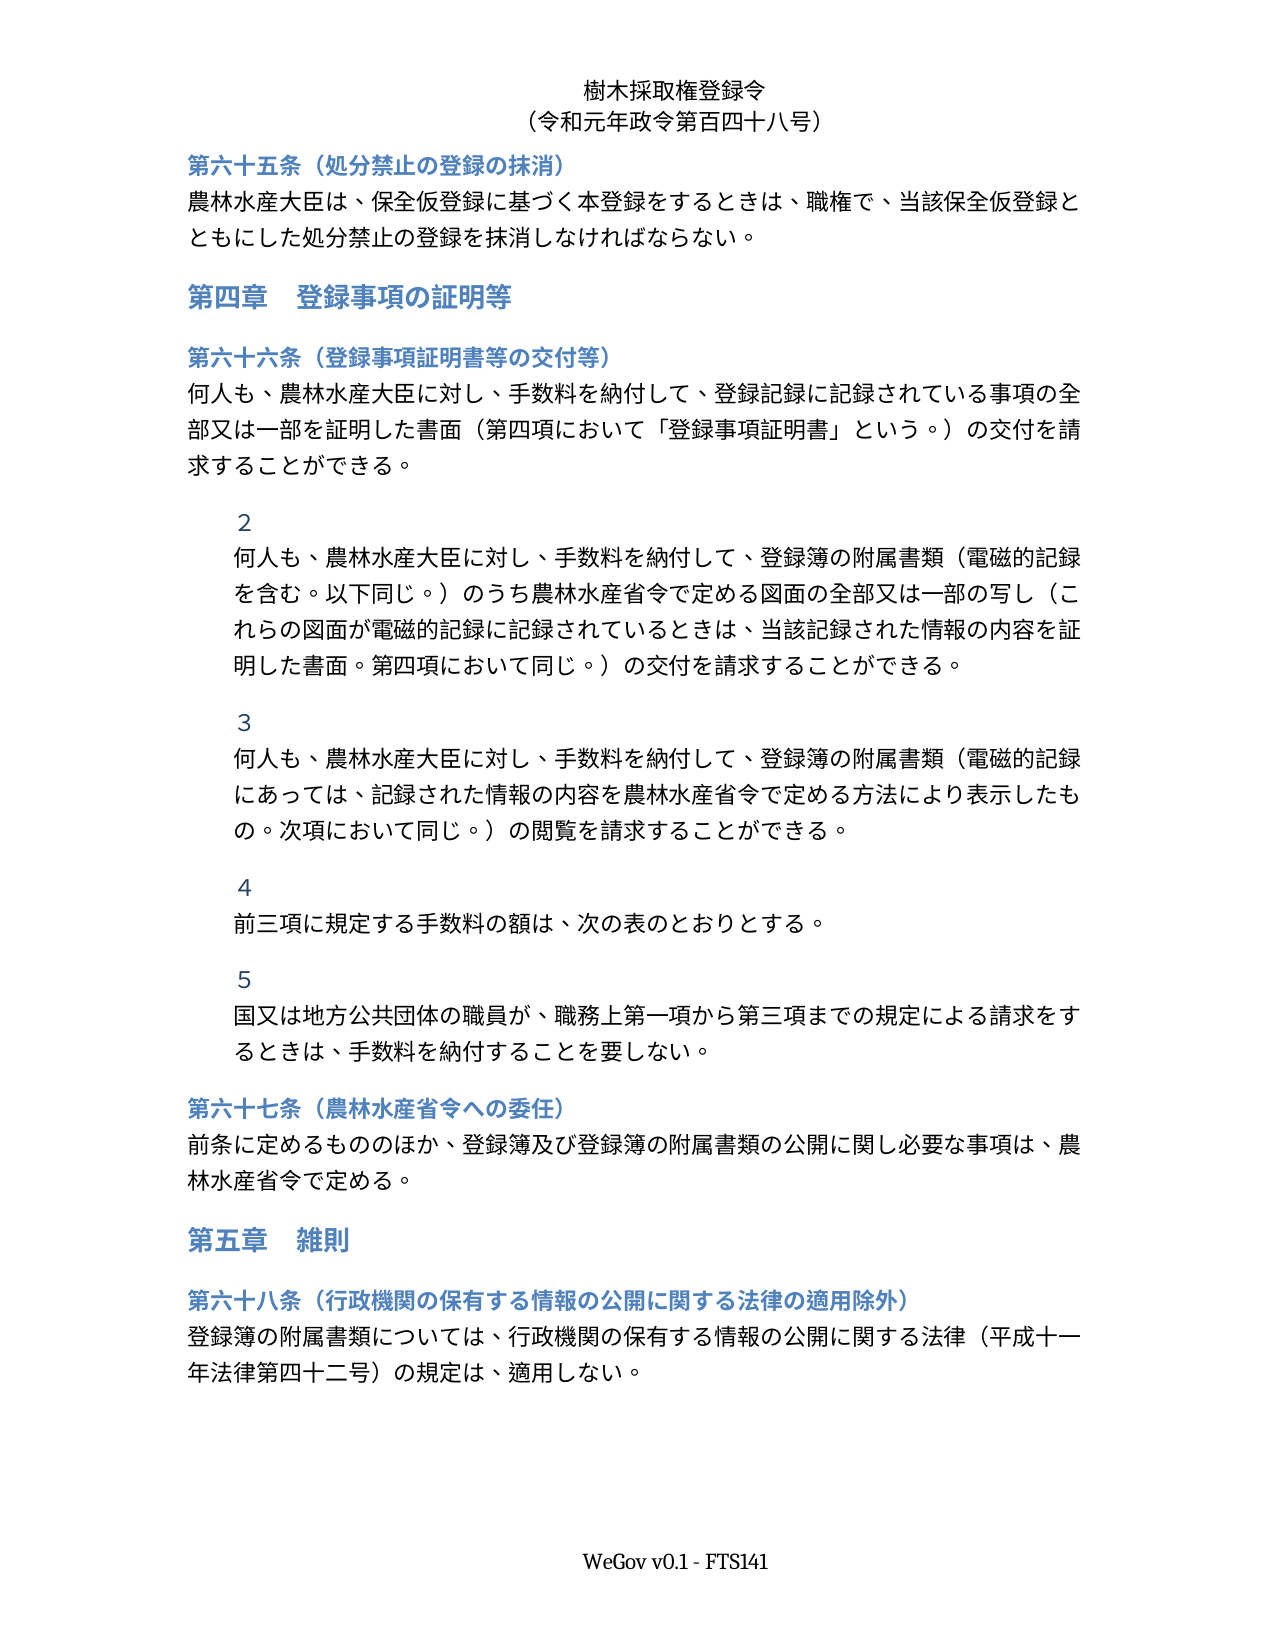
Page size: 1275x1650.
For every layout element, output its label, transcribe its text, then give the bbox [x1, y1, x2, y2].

text 何人も、農林水産大臣に対し、手数料を納付して、登録簿の附属書類（電磁的記録を含む。以下同じ。）のうち農林水産省令で定める図面の全部又は一部の写し（これらの図面が電磁的記録に記録されているときは、当該記録された情報の内容を証明した書面。第四項において同じ。）の交付を請求することができる。 [233, 542, 1087, 681]
subtitle 第六十七条（農林水産省令への委任） [187, 1093, 1087, 1124]
text 前条に定めるもののほか、登録簿及び登録簿の附属書類の公開に関し必要な事項は、農林水産省令で定める。 [187, 1129, 1087, 1196]
subtitle 第六十五条（処分禁止の登録の抹消） [187, 150, 1087, 181]
text 何人も、農林水産大臣に対し、手数料を納付して、登録記録に記録されている事項の全部又は一部を証明した書面（第四項において「登録事項証明書」という。）の交付を請求することができる。 [187, 378, 1087, 481]
subtitle ３ [233, 707, 1087, 738]
text 国又は地方公共団体の職員が、職務上第一項から第三項までの規定による請求をするときは、手数料を納付することを要しない。 [233, 1000, 1087, 1067]
text 何人も、農林水産大臣に対し、手数料を納付して、登録簿の附属書類（電磁的記録にあっては、記録された情報の内容を農林水産省令で定める方法により表示したもの。次項において同じ。）の閲覧を請求することができる。 [233, 743, 1087, 846]
subtitle 第六十八条（行政機関の保有する情報の公開に関する法律の適用除外） [187, 1285, 1087, 1316]
text 登録簿の附属書類については、行政機関の保有する情報の公開に関する法律（平成十一年法律第四十二号）の規定は、適用しない。 [187, 1321, 1087, 1388]
text 前三項に規定する手数料の額は、次の表のとおりとする。 [233, 907, 1087, 939]
subtitle 第六十六条（登録事項証明書等の交付等） [187, 342, 1087, 373]
text 農林水産大臣は、保全仮登録に基づく本登録をするときは、職権で、当該保全仮登録とともにした処分禁止の登録を抹消しなければならない。 [187, 186, 1087, 253]
subtitle ４ [233, 872, 1087, 903]
subtitle ５ [233, 964, 1087, 996]
subtitle 第四章 登録事項の証明等 [187, 279, 1087, 316]
subtitle 第五章 雑則 [187, 1222, 1087, 1258]
subtitle ２ [233, 506, 1087, 538]
